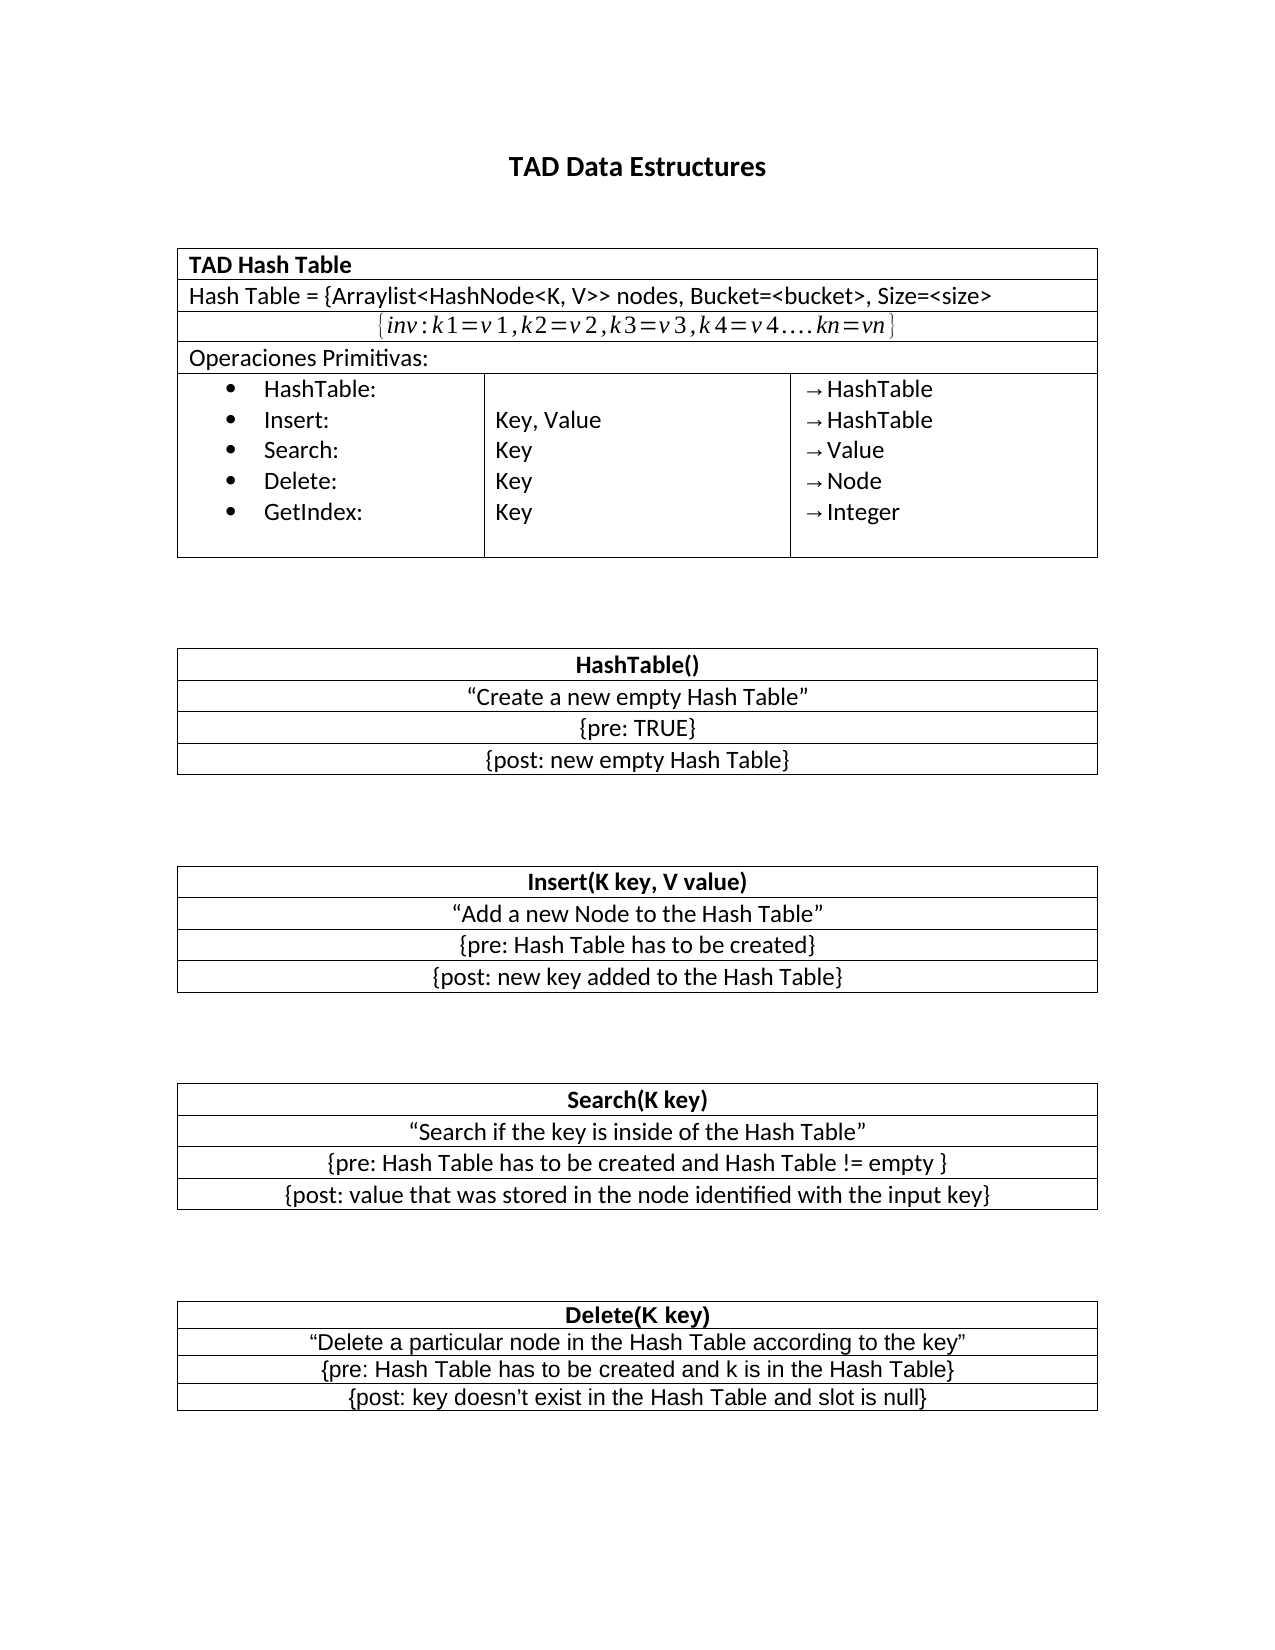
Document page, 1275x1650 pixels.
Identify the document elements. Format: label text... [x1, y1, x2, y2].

table_header HashTable() [178, 649, 1097, 679]
table_cell “Add a new Node to the Hash Table” [178, 898, 1097, 929]
table_header Search(K key) [178, 1084, 1097, 1114]
table_cell {pre: Hash Table has to be created and k is in the Hash Table} [178, 1356, 1097, 1383]
table_cell {post: key doesn’t exist in the Hash Table and slot is null} [178, 1384, 1097, 1410]
table_cell Hash Table = {Arraylist<HashNode<K, V>> nodes, Bucket=<bucket>, Size=<size> [178, 280, 1097, 311]
table_header TAD Hash Table [178, 249, 1097, 279]
table_cell HashTable: Insert: Search: Delete: GetIndex: [178, 374, 484, 557]
table_header Delete(K key) [178, 1302, 1097, 1328]
table_cell “Create a new empty Hash Table” [178, 681, 1097, 711]
text TAD Data Estructures [177, 148, 1098, 183]
table_cell [178, 312, 1097, 341]
table_cell “Search if the key is inside of the Hash Table” [178, 1116, 1097, 1146]
table_cell HashTable HashTable Value Node Integer [791, 374, 1097, 557]
table_header Insert(K key, V value) [178, 867, 1097, 897]
table_cell {post: new key added to the Hash Table} [178, 961, 1097, 992]
table_cell {pre: Hash Table has to be created and Hash Table != empty } [178, 1147, 1097, 1178]
table_cell {post: new empty Hash Table} [178, 744, 1097, 774]
table_cell Operaciones Primitivas: [178, 342, 1097, 373]
table_cell {post: value that was stored in the node identified with the input key} [178, 1179, 1097, 1209]
table_cell {pre: TRUE} [178, 712, 1097, 743]
table_cell “Delete a particular node in the Hash Table according to the key” [178, 1329, 1097, 1355]
table_cell Key, Value Key Key Key [485, 374, 790, 557]
table_cell {pre: Hash Table has to be created} [178, 930, 1097, 960]
